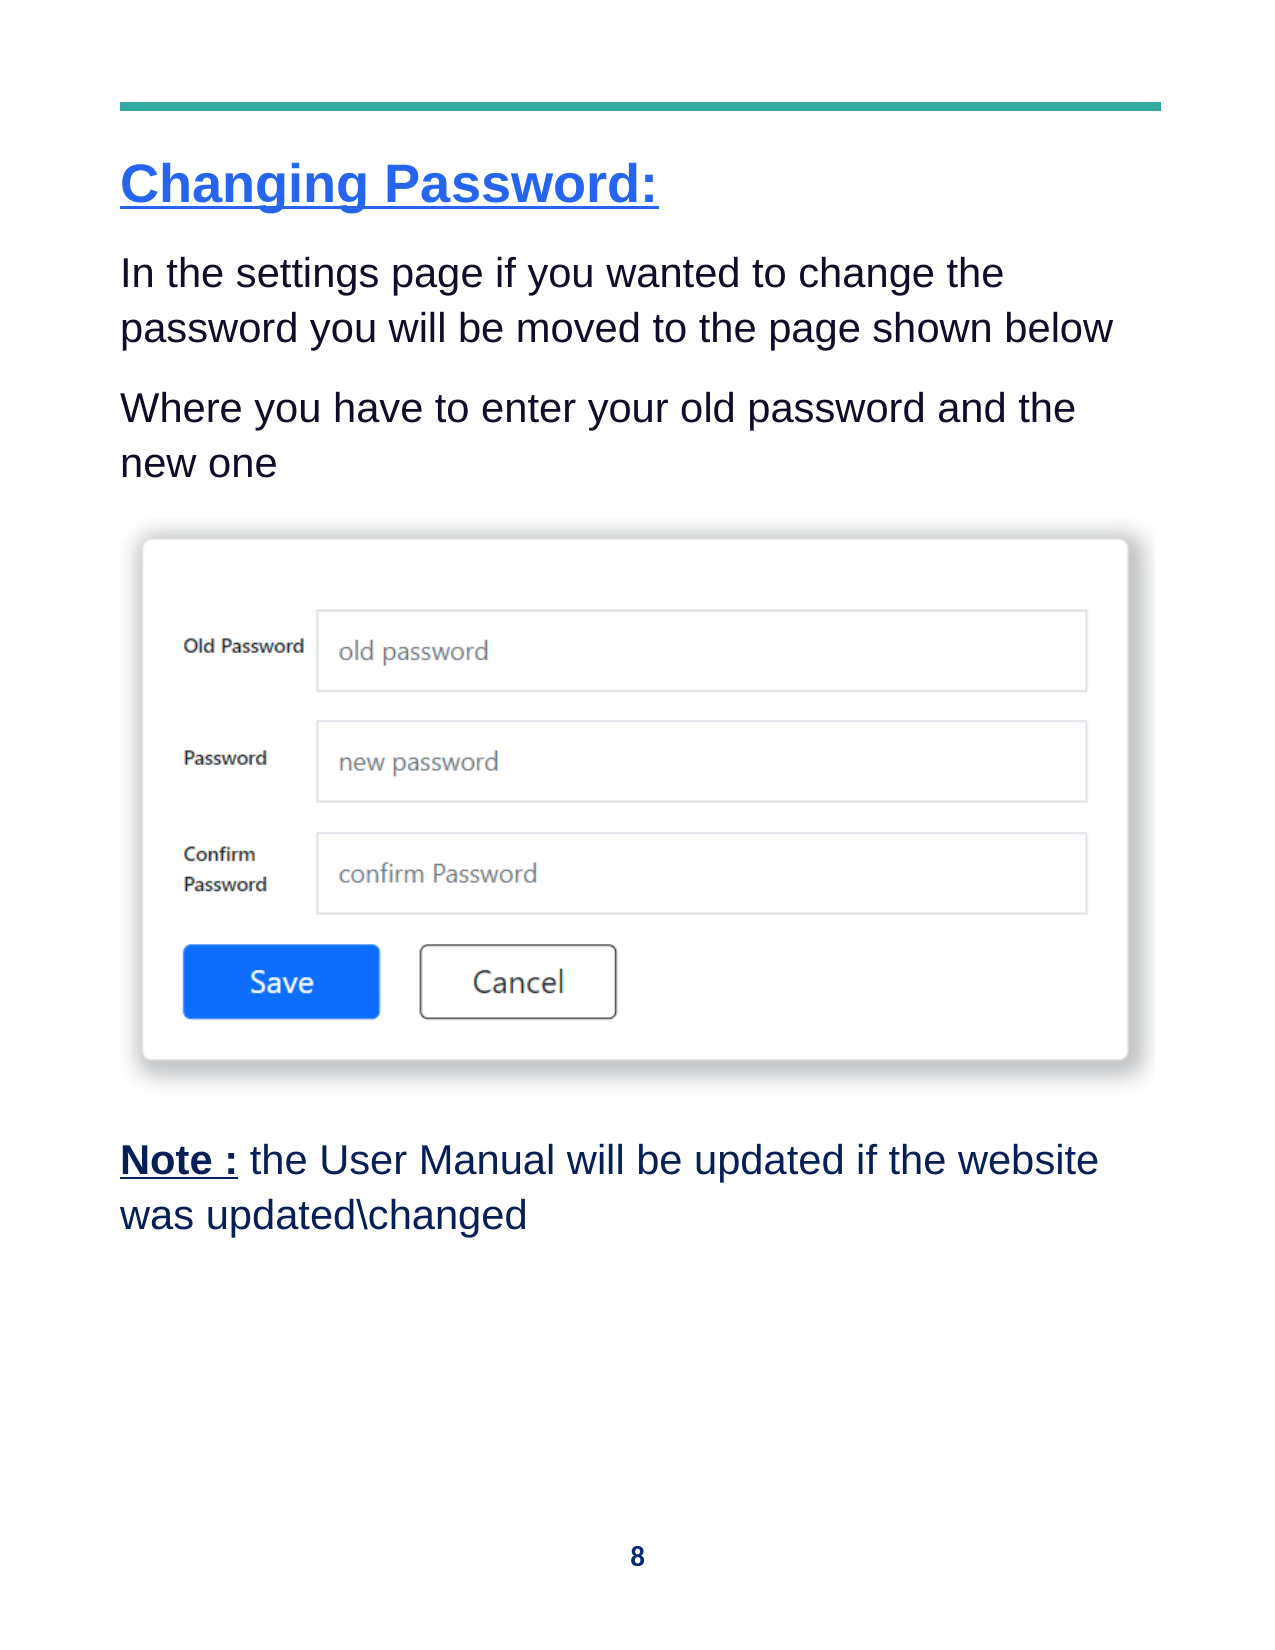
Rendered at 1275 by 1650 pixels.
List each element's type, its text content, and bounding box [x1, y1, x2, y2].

picture [120, 518, 1155, 1101]
subtitle Note : the User Manual will be updated if the website was updated\changed [120, 1135, 1155, 1238]
subtitle In the settings page if you wanted to change the password you will be moved to the page shown below [120, 248, 1155, 351]
subtitle Changing Password: [120, 152, 1155, 214]
subtitle Where you have to enter your old password and the new one [120, 384, 1155, 487]
